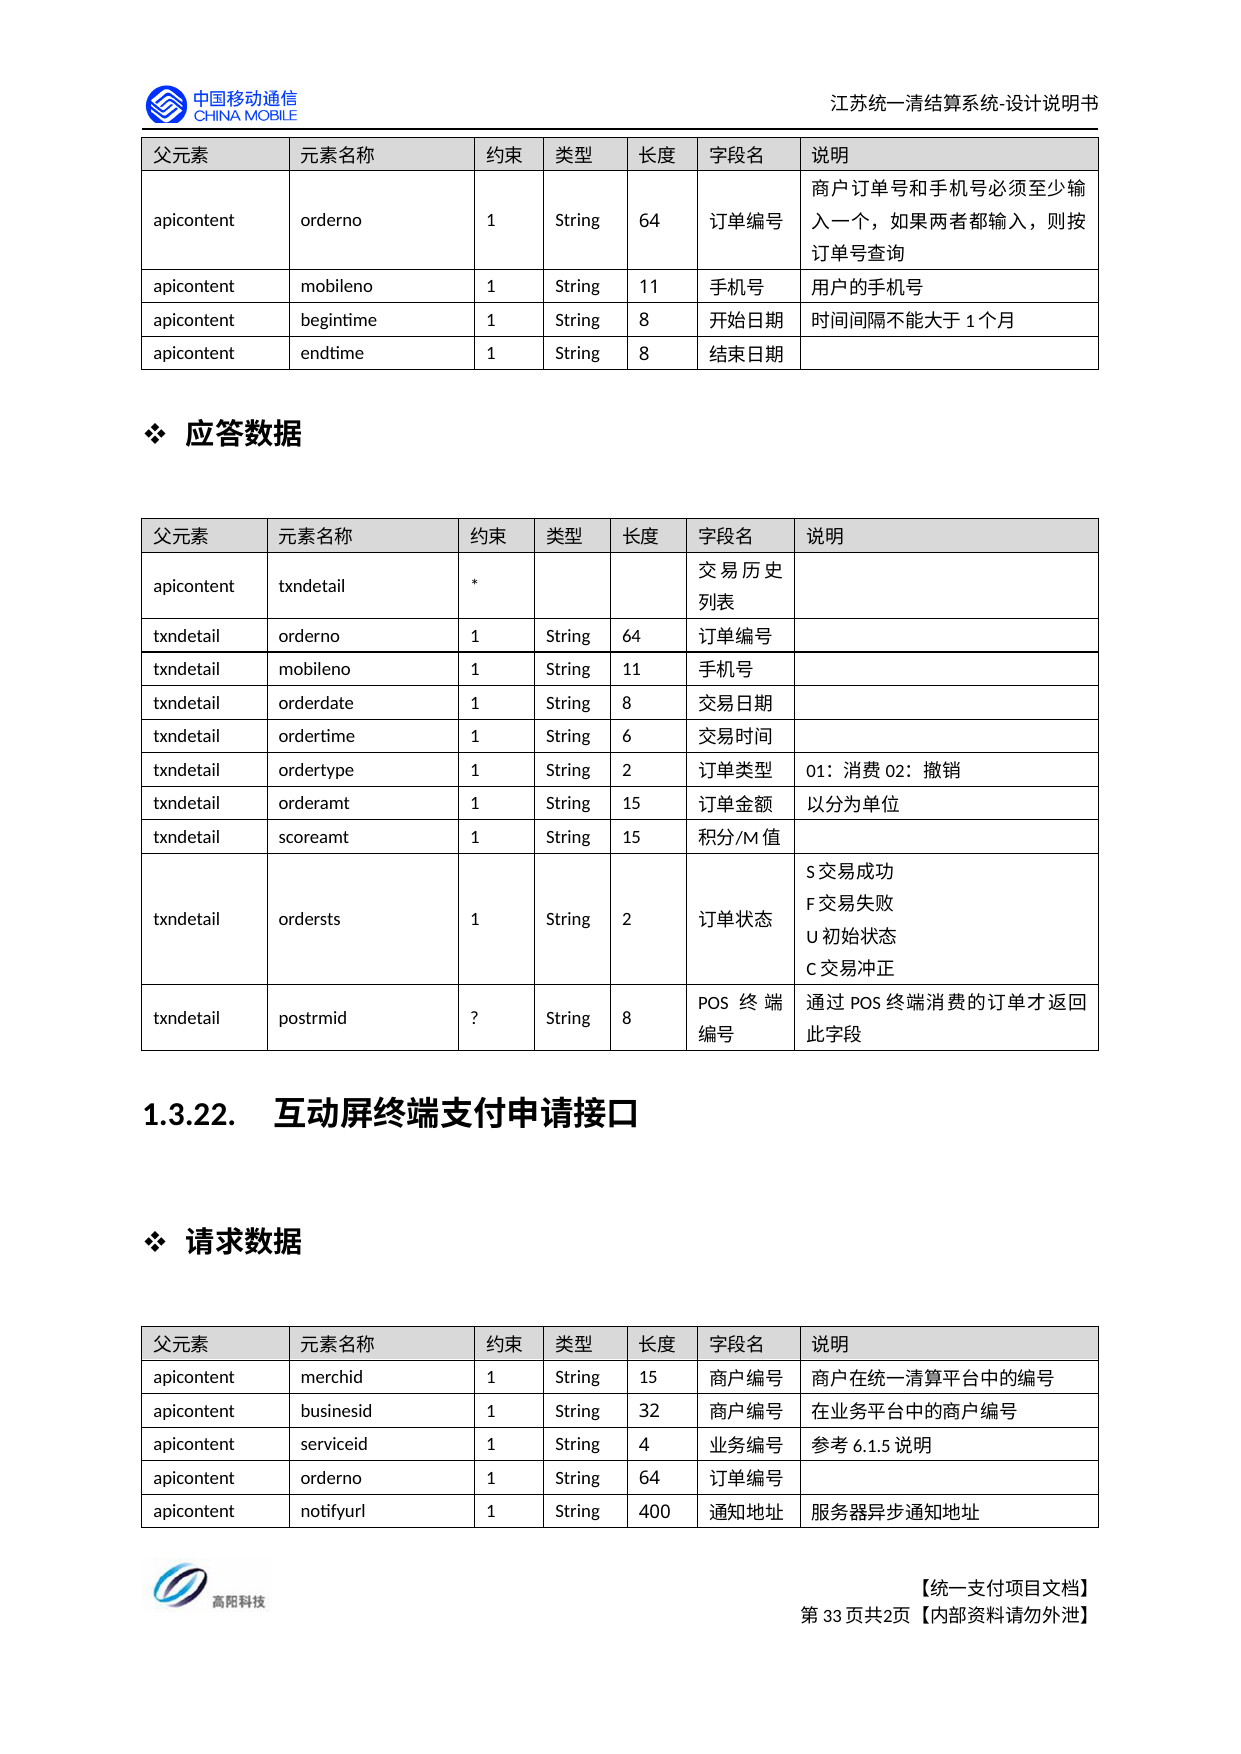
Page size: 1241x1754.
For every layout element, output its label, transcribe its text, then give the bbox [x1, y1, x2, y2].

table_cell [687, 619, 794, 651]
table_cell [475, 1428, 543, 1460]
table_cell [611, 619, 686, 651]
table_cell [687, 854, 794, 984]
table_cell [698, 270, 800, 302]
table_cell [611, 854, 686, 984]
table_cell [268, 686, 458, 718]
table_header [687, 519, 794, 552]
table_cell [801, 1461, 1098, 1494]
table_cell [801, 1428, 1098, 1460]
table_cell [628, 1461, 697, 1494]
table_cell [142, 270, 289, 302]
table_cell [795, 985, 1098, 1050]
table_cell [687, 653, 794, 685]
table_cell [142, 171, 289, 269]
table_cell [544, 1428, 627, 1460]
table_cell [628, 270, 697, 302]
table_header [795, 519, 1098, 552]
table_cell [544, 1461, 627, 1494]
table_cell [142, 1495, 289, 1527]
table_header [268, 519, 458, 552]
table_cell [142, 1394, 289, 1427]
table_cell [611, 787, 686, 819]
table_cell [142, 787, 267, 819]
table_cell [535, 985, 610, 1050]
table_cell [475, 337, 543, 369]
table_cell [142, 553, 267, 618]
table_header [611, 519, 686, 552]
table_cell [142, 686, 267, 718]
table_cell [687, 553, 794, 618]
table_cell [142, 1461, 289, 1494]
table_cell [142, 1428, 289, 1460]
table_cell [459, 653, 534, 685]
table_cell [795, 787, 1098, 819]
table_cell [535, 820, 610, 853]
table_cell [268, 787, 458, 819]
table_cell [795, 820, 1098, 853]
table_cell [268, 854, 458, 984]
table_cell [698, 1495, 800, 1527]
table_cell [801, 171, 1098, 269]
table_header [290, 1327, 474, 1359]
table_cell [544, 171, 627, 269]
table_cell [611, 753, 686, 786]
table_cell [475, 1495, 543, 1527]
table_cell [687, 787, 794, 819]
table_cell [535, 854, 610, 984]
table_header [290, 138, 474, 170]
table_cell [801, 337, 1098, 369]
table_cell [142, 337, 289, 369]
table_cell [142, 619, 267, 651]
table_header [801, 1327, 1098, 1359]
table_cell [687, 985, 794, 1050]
picture [141, 1558, 273, 1612]
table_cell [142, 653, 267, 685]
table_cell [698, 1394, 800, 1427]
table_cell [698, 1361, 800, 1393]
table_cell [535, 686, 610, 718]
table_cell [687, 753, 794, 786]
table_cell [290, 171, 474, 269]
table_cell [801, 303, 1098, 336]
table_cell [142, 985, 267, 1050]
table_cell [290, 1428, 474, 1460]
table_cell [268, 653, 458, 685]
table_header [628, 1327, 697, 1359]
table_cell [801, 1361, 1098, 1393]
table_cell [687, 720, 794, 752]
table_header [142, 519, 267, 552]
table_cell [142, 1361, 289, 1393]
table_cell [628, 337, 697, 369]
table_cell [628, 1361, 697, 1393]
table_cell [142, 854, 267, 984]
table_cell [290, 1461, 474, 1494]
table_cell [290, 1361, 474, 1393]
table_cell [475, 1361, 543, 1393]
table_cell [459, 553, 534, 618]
picture [141, 85, 298, 123]
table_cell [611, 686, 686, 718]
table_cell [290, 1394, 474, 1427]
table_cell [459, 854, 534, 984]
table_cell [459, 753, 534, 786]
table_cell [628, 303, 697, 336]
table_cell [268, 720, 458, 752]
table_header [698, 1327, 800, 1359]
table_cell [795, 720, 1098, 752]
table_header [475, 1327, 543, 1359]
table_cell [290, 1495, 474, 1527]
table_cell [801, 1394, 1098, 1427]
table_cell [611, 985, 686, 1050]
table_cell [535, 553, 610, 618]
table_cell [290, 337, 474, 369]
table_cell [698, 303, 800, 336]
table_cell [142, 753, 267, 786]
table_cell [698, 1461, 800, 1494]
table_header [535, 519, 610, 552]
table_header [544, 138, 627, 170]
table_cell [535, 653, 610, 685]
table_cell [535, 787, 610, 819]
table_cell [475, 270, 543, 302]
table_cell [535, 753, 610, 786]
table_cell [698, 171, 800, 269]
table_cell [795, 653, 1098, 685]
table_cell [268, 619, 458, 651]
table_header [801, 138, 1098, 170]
subtitle 应答数据 [142, 399, 1098, 464]
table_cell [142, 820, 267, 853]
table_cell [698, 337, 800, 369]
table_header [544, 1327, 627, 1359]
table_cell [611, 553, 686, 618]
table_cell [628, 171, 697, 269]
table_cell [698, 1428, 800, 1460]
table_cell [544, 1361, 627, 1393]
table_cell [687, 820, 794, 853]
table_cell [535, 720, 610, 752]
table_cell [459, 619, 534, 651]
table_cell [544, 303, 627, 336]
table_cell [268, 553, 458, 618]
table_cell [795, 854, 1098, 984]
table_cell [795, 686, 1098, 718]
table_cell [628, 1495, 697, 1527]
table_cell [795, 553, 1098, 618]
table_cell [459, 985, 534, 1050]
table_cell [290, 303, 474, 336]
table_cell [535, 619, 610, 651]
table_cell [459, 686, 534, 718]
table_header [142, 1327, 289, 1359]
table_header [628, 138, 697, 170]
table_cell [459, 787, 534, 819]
subtitle 互动屏终端支付申请接口 [142, 1078, 1098, 1143]
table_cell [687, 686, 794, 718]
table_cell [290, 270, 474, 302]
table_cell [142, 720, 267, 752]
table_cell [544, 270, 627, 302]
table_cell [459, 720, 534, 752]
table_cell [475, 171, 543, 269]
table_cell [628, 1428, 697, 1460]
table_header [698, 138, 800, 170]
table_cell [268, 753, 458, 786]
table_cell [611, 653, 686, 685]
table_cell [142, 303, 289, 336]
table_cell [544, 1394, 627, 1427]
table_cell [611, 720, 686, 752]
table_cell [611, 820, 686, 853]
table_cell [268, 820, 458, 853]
subtitle 请求数据 [142, 1207, 1098, 1272]
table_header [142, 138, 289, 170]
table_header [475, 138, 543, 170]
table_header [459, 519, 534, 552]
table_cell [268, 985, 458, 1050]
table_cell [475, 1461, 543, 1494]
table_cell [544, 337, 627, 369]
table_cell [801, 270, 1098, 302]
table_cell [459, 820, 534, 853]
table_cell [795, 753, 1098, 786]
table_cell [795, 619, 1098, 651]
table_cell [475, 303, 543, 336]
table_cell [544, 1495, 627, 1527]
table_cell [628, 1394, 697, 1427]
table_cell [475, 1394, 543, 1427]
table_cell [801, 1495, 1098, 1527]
